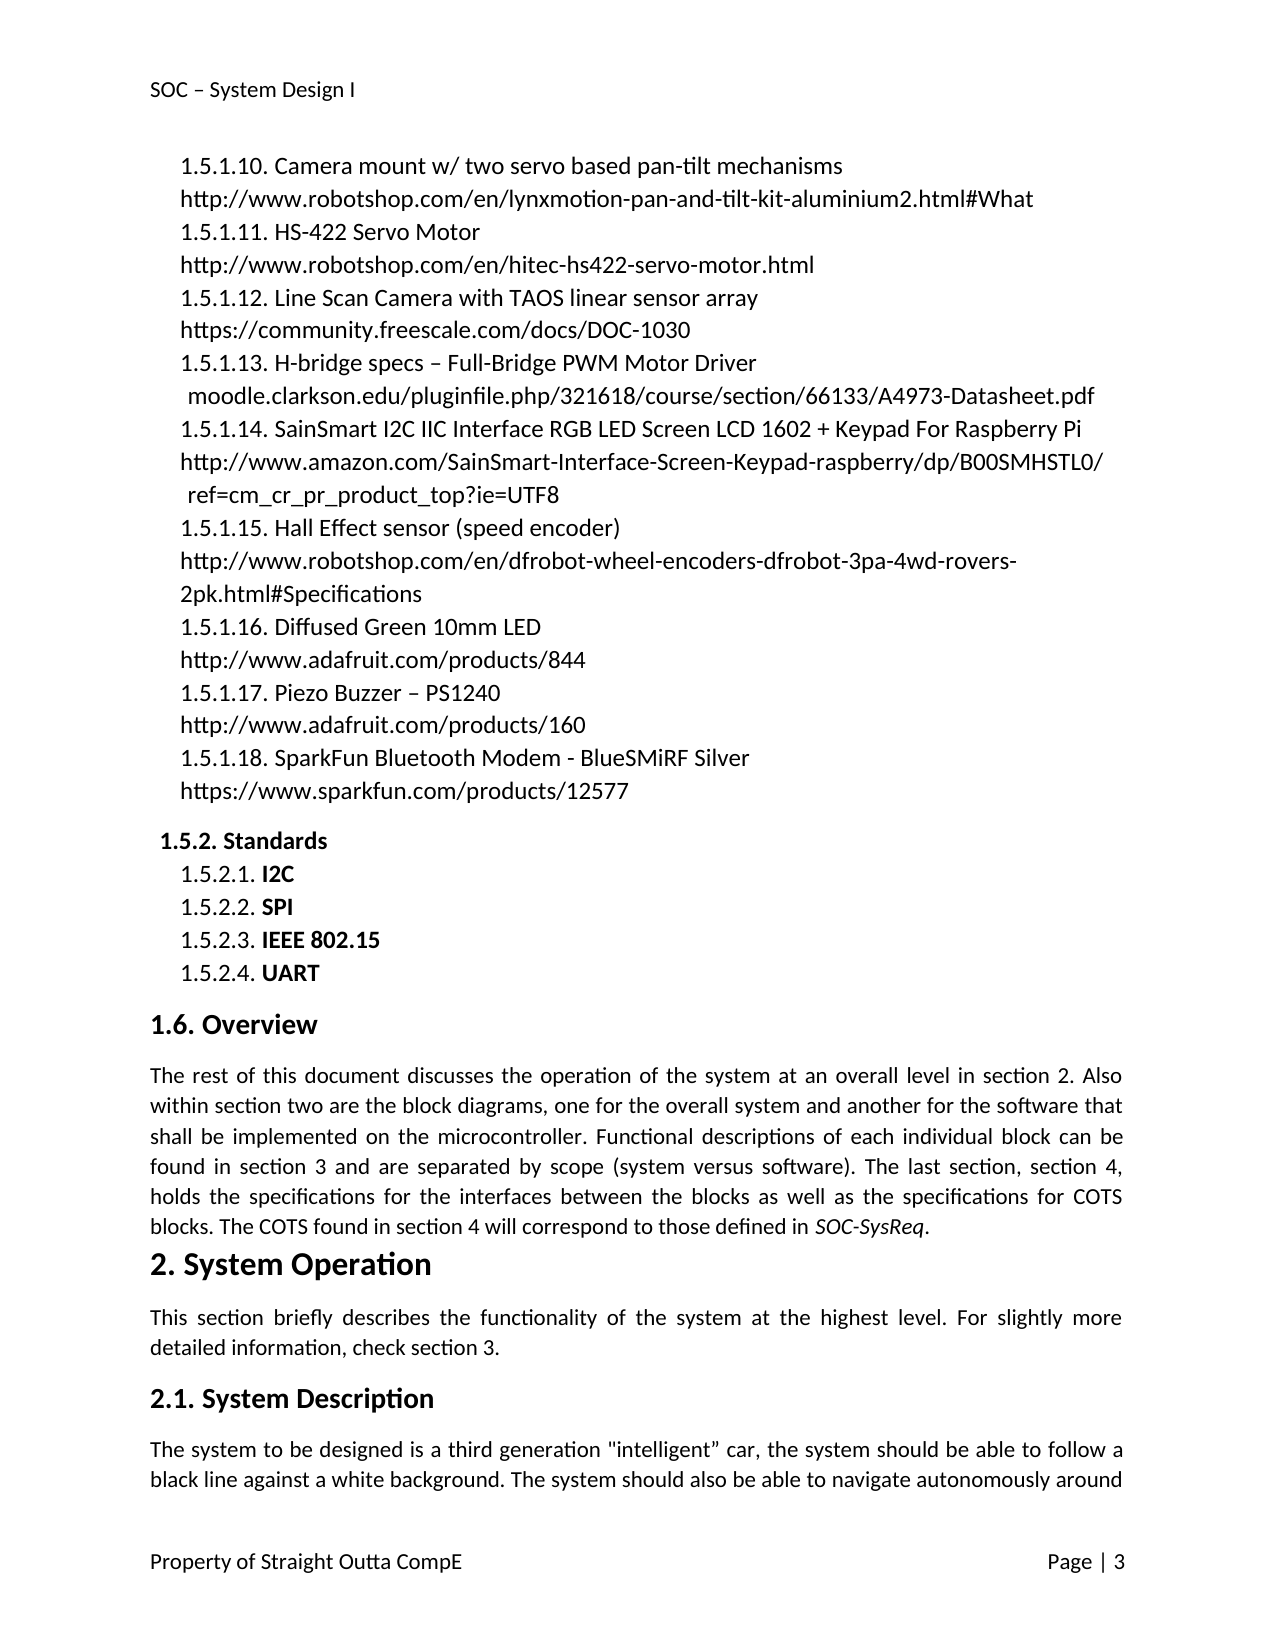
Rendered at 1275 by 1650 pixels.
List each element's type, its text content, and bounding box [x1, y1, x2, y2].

subtitle The rest of this document discusses the operation of the system at an overall level in section 2. Also within section two are the block diagrams, one for the overall system and another for the software that shall be implemented on the microcontroller. Functional descriptions of each individual block can be found in section 3 and are separated by scope (system versus software). The last section, section 4, holds the specifications for the interfaces between the blocks as well as the specifications for COTS blocks. The COTS found in section 4 will correspond to those defined in SOC-SysReq. [150, 1061, 1125, 1240]
list https://community.freescale.com/docs/DOC-1030 [180, 314, 1125, 345]
list http://www.amazon.com/SainSmart-Interface-Screen-Keypad-raspberry/dp/B00SMHSTL0/ref=cm_cr_pr_product_top?ie=UTF8 [180, 446, 1125, 510]
subtitle IEEE 802.15 [180, 924, 1125, 954]
list Diffused Green 10mm LED [180, 611, 1125, 641]
subtitle SPI [180, 891, 1125, 921]
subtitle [150, 1435, 1125, 1494]
list moodle.clarkson.edu/pluginfile.php/321618/course/section/66133/A4973-Datasheet.pdf [187, 380, 1125, 411]
list Line Scan Camera with TAOS linear sensor array [180, 282, 1125, 312]
list SparkFun Bluetooth Modem - BlueSMiRF Silver [180, 742, 1125, 773]
subtitle I2C [180, 858, 1125, 888]
list http://www.adafruit.com/products/160 [180, 709, 1125, 740]
list Camera mount w/ two servo based pan-tilt mechanisms [180, 150, 1125, 181]
subtitle UART [180, 957, 1125, 987]
subtitle Standards [159, 825, 1125, 856]
list http://www.robotshop.com/en/lynxmotion-pan-and-tilt-kit-aluminium2.html#What [180, 183, 1125, 213]
subtitle System Operation [150, 1243, 1125, 1283]
list http://www.robotshop.com/en/dfrobot-wheel-encoders-dfrobot-3pa-4wd-rovers-2pk.html#Specifications [180, 545, 1125, 608]
list HS-422 Servo Motor [180, 216, 1125, 246]
text This section briefly describes the functionality of the system at the highest level. For slightly more detailed information, check section 3. [150, 1303, 1125, 1361]
subtitle Overview [150, 1006, 1125, 1042]
list https://www.sparkfun.com/products/12577 [180, 775, 1125, 806]
list SainSmart I2C IIC Interface RGB LED Screen LCD 1602 + Keypad For Raspberry Pi [180, 413, 1125, 444]
list http://www.robotshop.com/en/hitec-hs422-servo-motor.html [180, 249, 1125, 279]
subtitle System Description [150, 1380, 1125, 1416]
list http://www.adafruit.com/products/844 [180, 644, 1125, 674]
list Hall Effect sensor (speed encoder) [180, 512, 1125, 543]
list H-bridge specs – Full-Bridge PWM Motor Driver [180, 347, 1125, 378]
list Piezo Buzzer – PS1240 [180, 677, 1125, 707]
